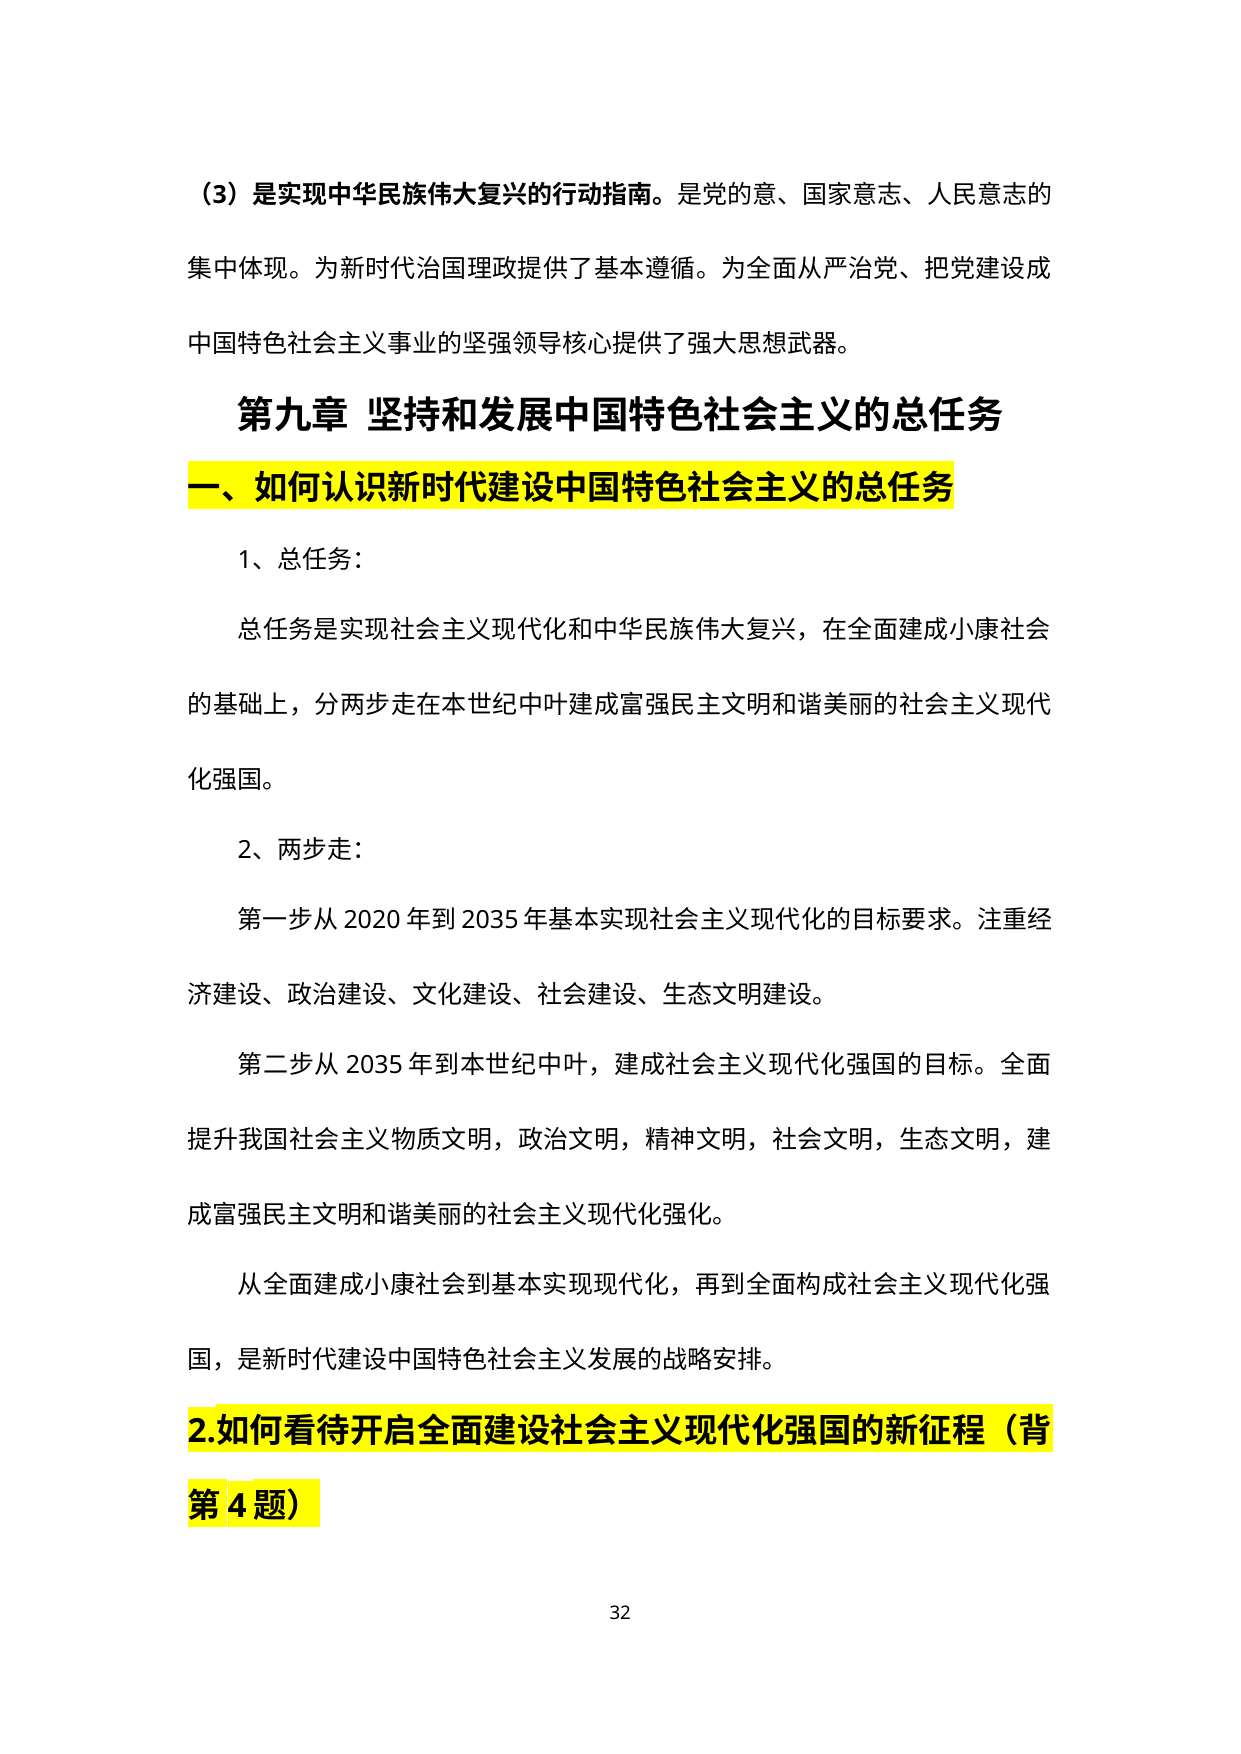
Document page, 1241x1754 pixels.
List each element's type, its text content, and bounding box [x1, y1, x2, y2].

text 2.如何看待开启全面建设社会主义现代化强国的新征程（背第4题） [187, 1396, 1053, 1535]
text 第二步从2035年到本世纪中叶，建成社会主义现代化强国的目标。全面提升我国社会主义物质文明，政治文明，精神文明，社会文明，生态文明，建成富强民主文明和谐美丽的社会主义现代化强化。 [187, 1031, 1053, 1245]
text （3）是实现中华民族伟大复兴的行动指南。是党的意、国家意志、人民意志的集中体现。为新时代治国理政提供了基本遵循。为全面从严治党、把党建设成中国特色社会主义事业的坚强领导核心提供了强大思想武器。 [187, 160, 1053, 374]
text 一、如何认识新时代建设中国特色社会主义的总任务 [187, 453, 1053, 518]
text 总任务是实现社会主义现代化和中华民族伟大复兴，在全面建成小康社会的基础上，分两步走在本世纪中叶建成富强民主文明和谐美丽的社会主义现代化强国。 [187, 595, 1053, 810]
text 1、总任务： [187, 525, 1053, 590]
text 从全面建成小康社会到基本实现现代化，再到全面构成社会主义现代化强国，是新时代建设中国特色社会主义发展的战略安排。 [187, 1250, 1053, 1390]
text 第九章 坚持和发展中国特色社会主义的总任务 [187, 379, 1053, 444]
text 第一步从2020年到2035年基本实现社会主义现代化的目标要求。注重经济建设、政治建设、文化建设、社会建设、生态文明建设。 [187, 886, 1053, 1025]
text 2、两步走： [187, 815, 1053, 880]
